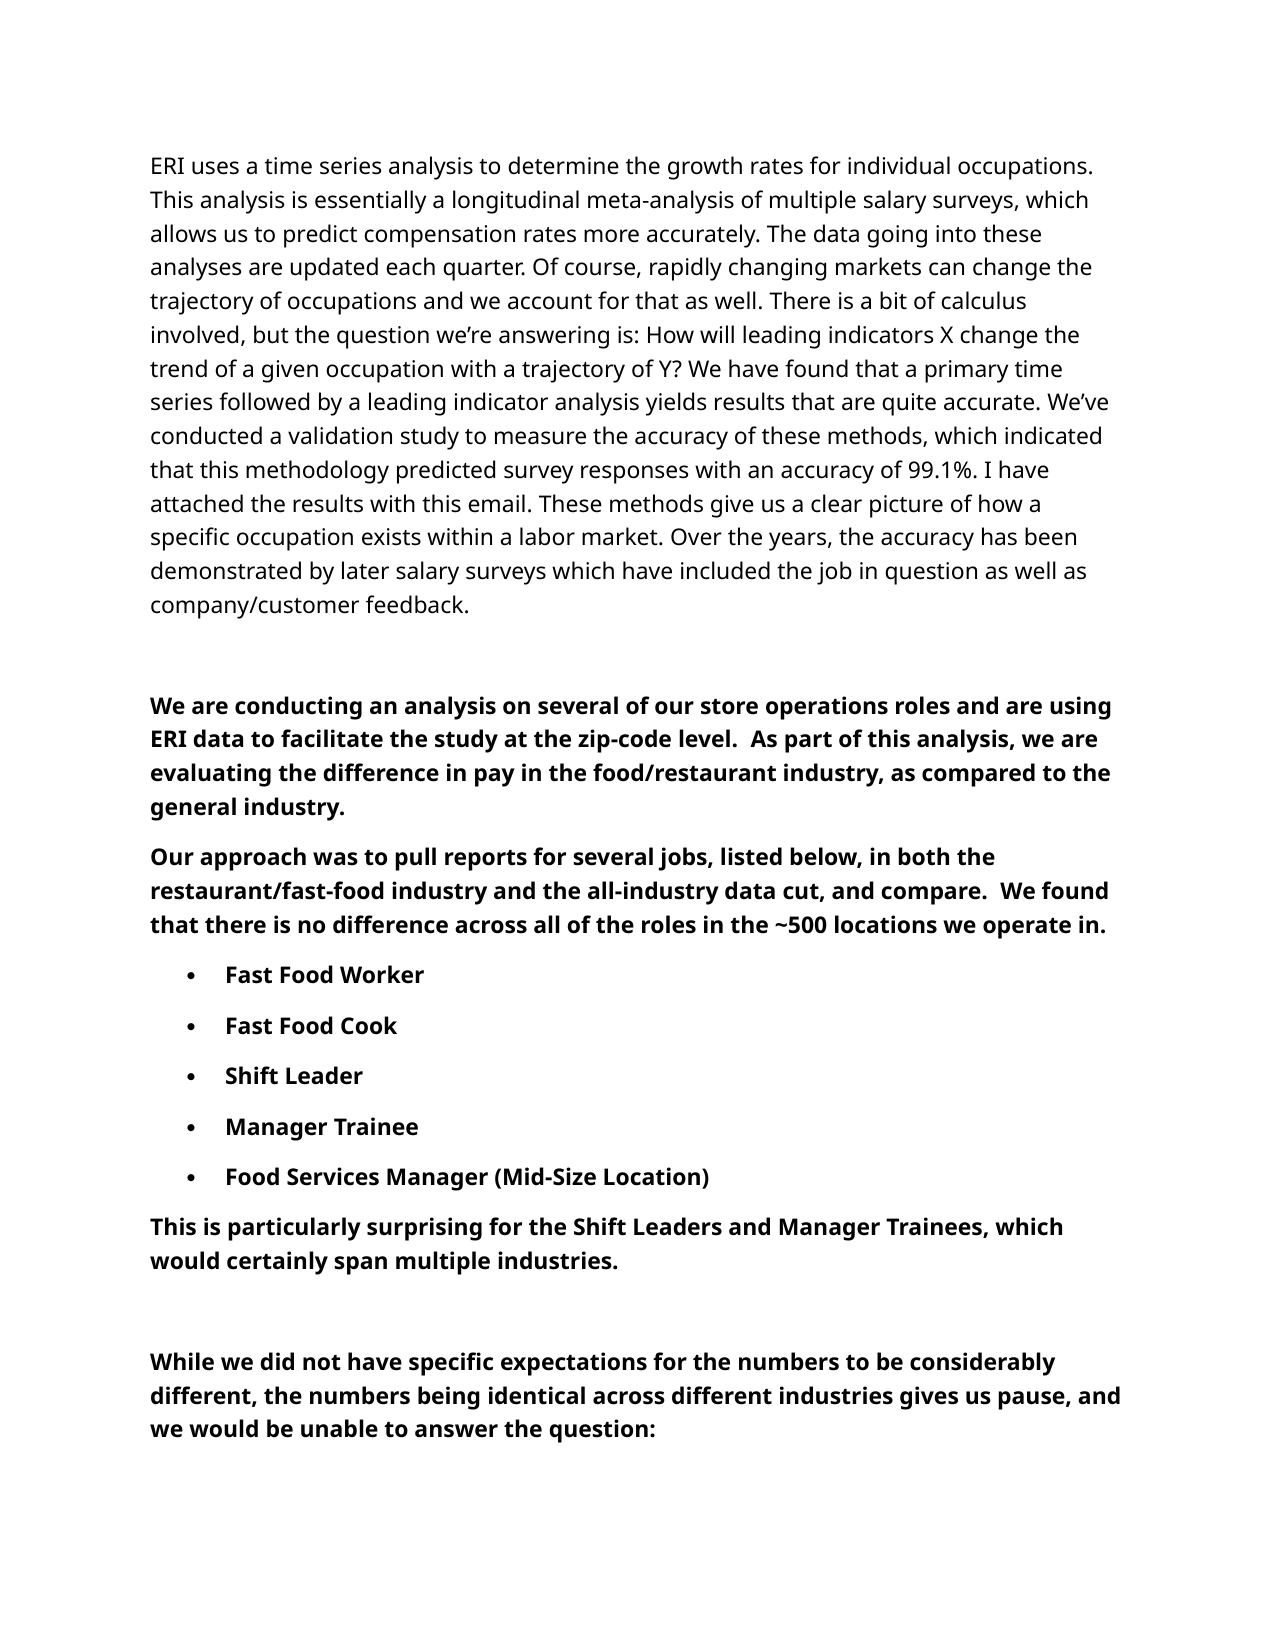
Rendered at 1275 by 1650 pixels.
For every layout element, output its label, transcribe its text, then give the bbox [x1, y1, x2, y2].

list Shift Leader [187, 1060, 1125, 1091]
text This is particularly surprising for the Shift Leaders and Manager Trainees, which would certainly span multiple industries. [150, 1211, 1125, 1276]
text Our approach was to pull reports for several jobs, listed below, in both the restaurant/fast-food industry and the all-industry data cut, and compare. We found that there is no difference across all of the roles in the ~500 locations we operate in. [150, 841, 1125, 940]
text ERI uses a time series analysis to determine the growth rates for individual occupations. This analysis is essentially a longitudinal meta-analysis of multiple salary surveys, which allows us to predict compensation rates more accurately. The data going into these analyses are updated each quarter. Of course, rapidly changing markets can change the trajectory of occupations and we account for that as well. There is a bit of calculus involved, but the question we’re answering is: How will leading indicators X change the trend of a given occupation with a trajectory of Y? We have found that a primary time series followed by a leading indicator analysis yields results that are quite accurate. We’ve conducted a validation study to measure the accuracy of these methods, which indicated that this methodology predicted survey responses with an accuracy of 99.1%. I have attached the results with this email. These methods give us a clear picture of how a specific occupation exists within a labor market. Over the years, the accuracy has been demonstrated by later salary surveys which have included the job in question as well as company/customer feedback. [150, 150, 1125, 620]
text While we did not have specific expectations for the numbers to be considerably different, the numbers being identical across different industries gives us pause, and we would be unable to answer the question: [150, 1346, 1125, 1444]
list Fast Food Cook [187, 1009, 1125, 1041]
text We are conducting an analysis on several of our store operations roles and are using ERI data to facilitate the study at the zip-code level. As part of this analysis, we are evaluating the difference in pay in the food/restaurant industry, as compared to the general industry. [150, 689, 1125, 822]
list Food Services Manager (Mid-Size Location) [187, 1161, 1125, 1192]
list Fast Food Worker [187, 959, 1125, 990]
list Manager Trainee [187, 1110, 1125, 1142]
